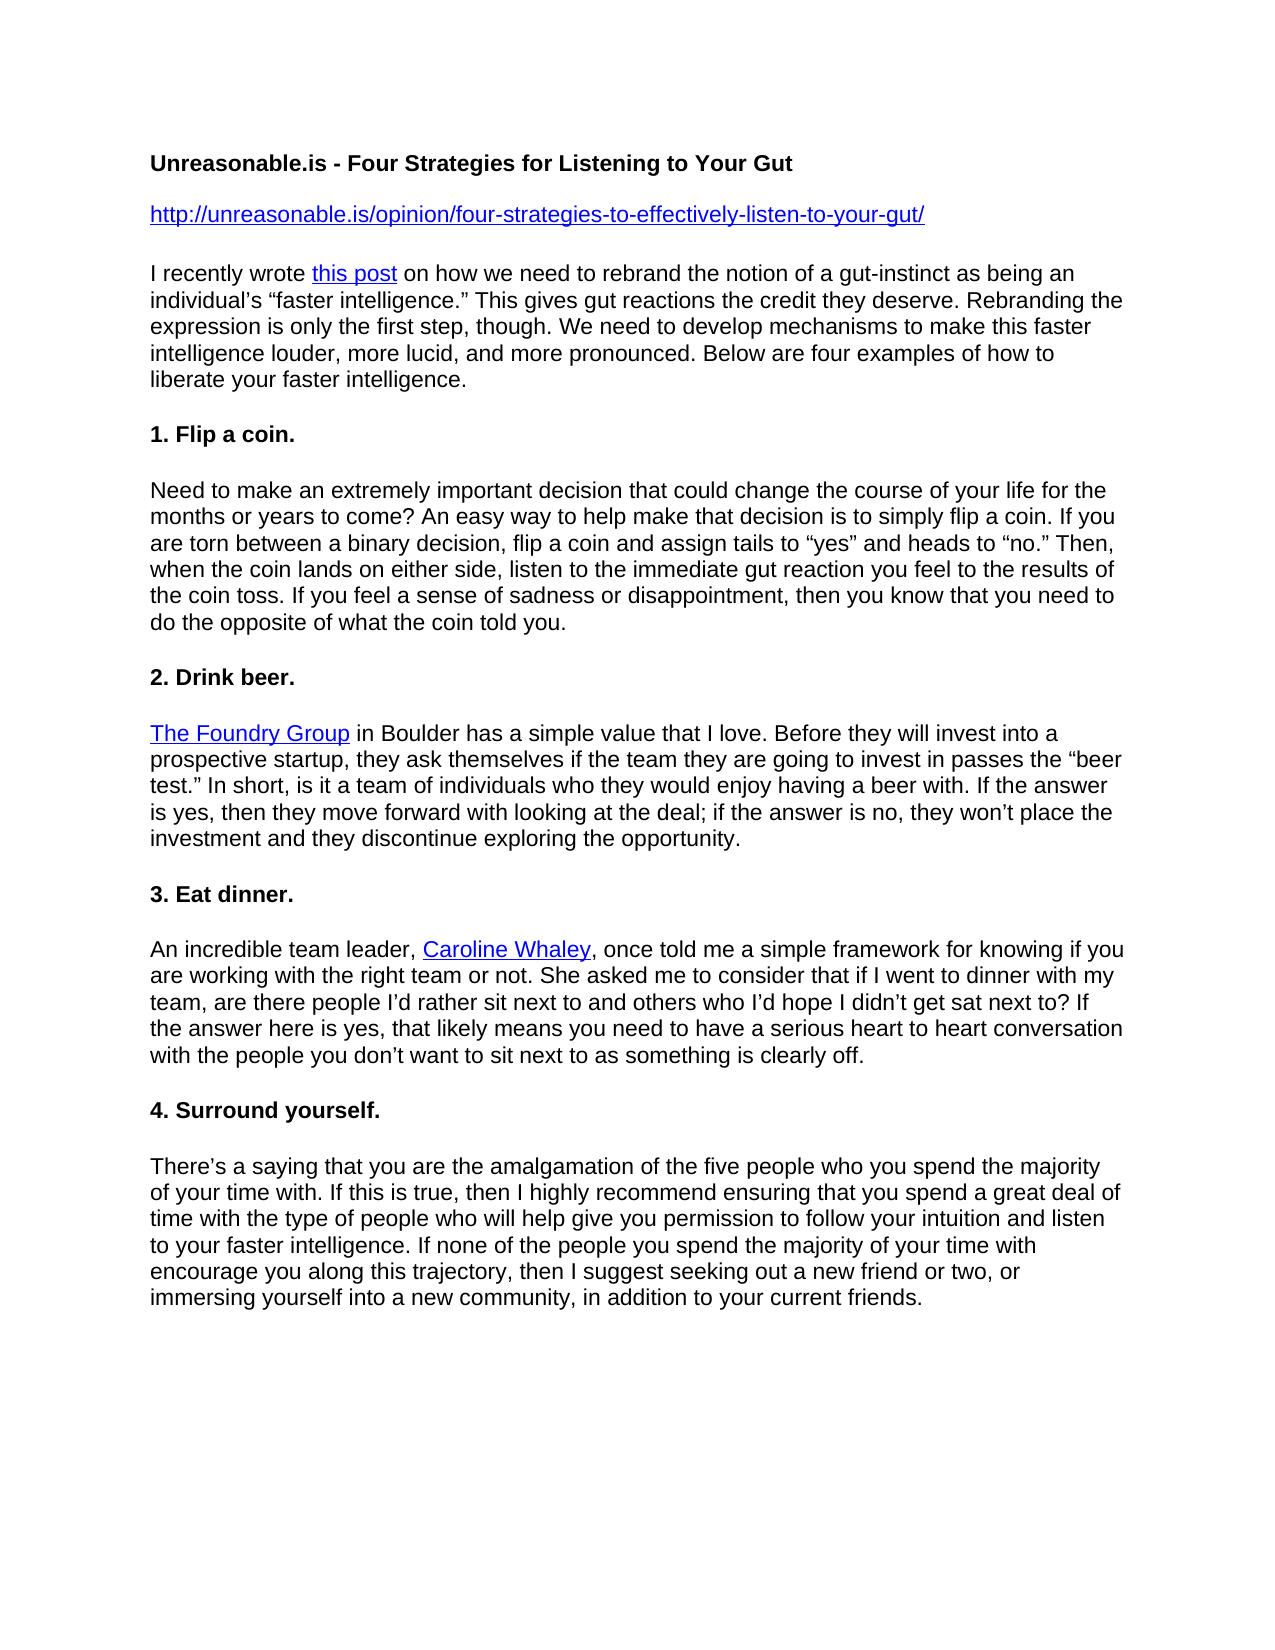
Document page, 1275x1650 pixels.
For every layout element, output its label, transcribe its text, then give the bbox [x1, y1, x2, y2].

subtitle 1. Flip a coin. [150, 421, 1125, 448]
text An incredible team leader, Caroline Whaley, once told me a simple framework for knowing if you are working with the right team or not. She asked me to consider that if I went to dinner with my team, are there people I’d rather sit next to and others who I’d hope I didn’t get sat next to? If the answer here is yes, that likely means you need to have a serious heart to heart conversation with the people you don’t want to sit next to as something is clearly off. [150, 936, 1125, 1068]
text Unreasonable.is - Four Strategies for Listening to Your Gut [150, 150, 1125, 176]
subtitle 4. Surround yourself. [150, 1097, 1125, 1123]
subtitle 2. Drink beer. [150, 664, 1125, 691]
text There’s a saying that you are the amalgamation of the five people who you spend the majority of your time with. If this is true, then I highly recommend ensuring that you spend a great deal of time with the type of people who will help give you permission to follow your intuition and listen to your faster intelligence. If none of the people you spend the majority of your time with encourage you along this trajectory, then I suggest seeking out a new friend or two, or immersing yourself into a new community, in addition to your current friends. [150, 1153, 1125, 1311]
text http://unreasonable.is/opinion/four-strategies-to-effectively-listen-to-your-gut/ [150, 201, 1125, 227]
text Need to make an extremely important decision that could change the course of your life for the months or years to come? An easy way to help make that decision is to simply flip a coin. If you are torn between a binary decision, flip a coin and assign tails to “yes” and heads to “no.” Then, when the coin lands on either side, listen to the immediate gut reaction you feel to the results of the coin toss. If you feel a sense of sadness or disappointment, then you know that you need to do the opposite of what the coin told you. [150, 477, 1125, 635]
text I recently wrote this post on how we need to rebrand the notion of a gut-instinct as being an individual’s “faster intelligence.” This gives gut reactions the credit they deserve. Rebranding the expression is only the first step, though. We need to develop mechanisms to make this faster intelligence louder, more lucid, and more pronounced. Below are four examples of how to liberate your faster intelligence. [150, 260, 1125, 392]
text The Foundry Group in Boulder has a simple value that I love. Before they will invest into a prospective startup, they ask themselves if the team they are going to invest in passes the “beer test.” In short, is it a team of individuals who they would enjoy having a beer with. If the answer is yes, then they move forward with looking at the deal; if the answer is no, they won’t place the investment and they discontinue exploring the opportunity. [150, 720, 1125, 851]
subtitle 3. Eat dinner. [150, 881, 1125, 907]
